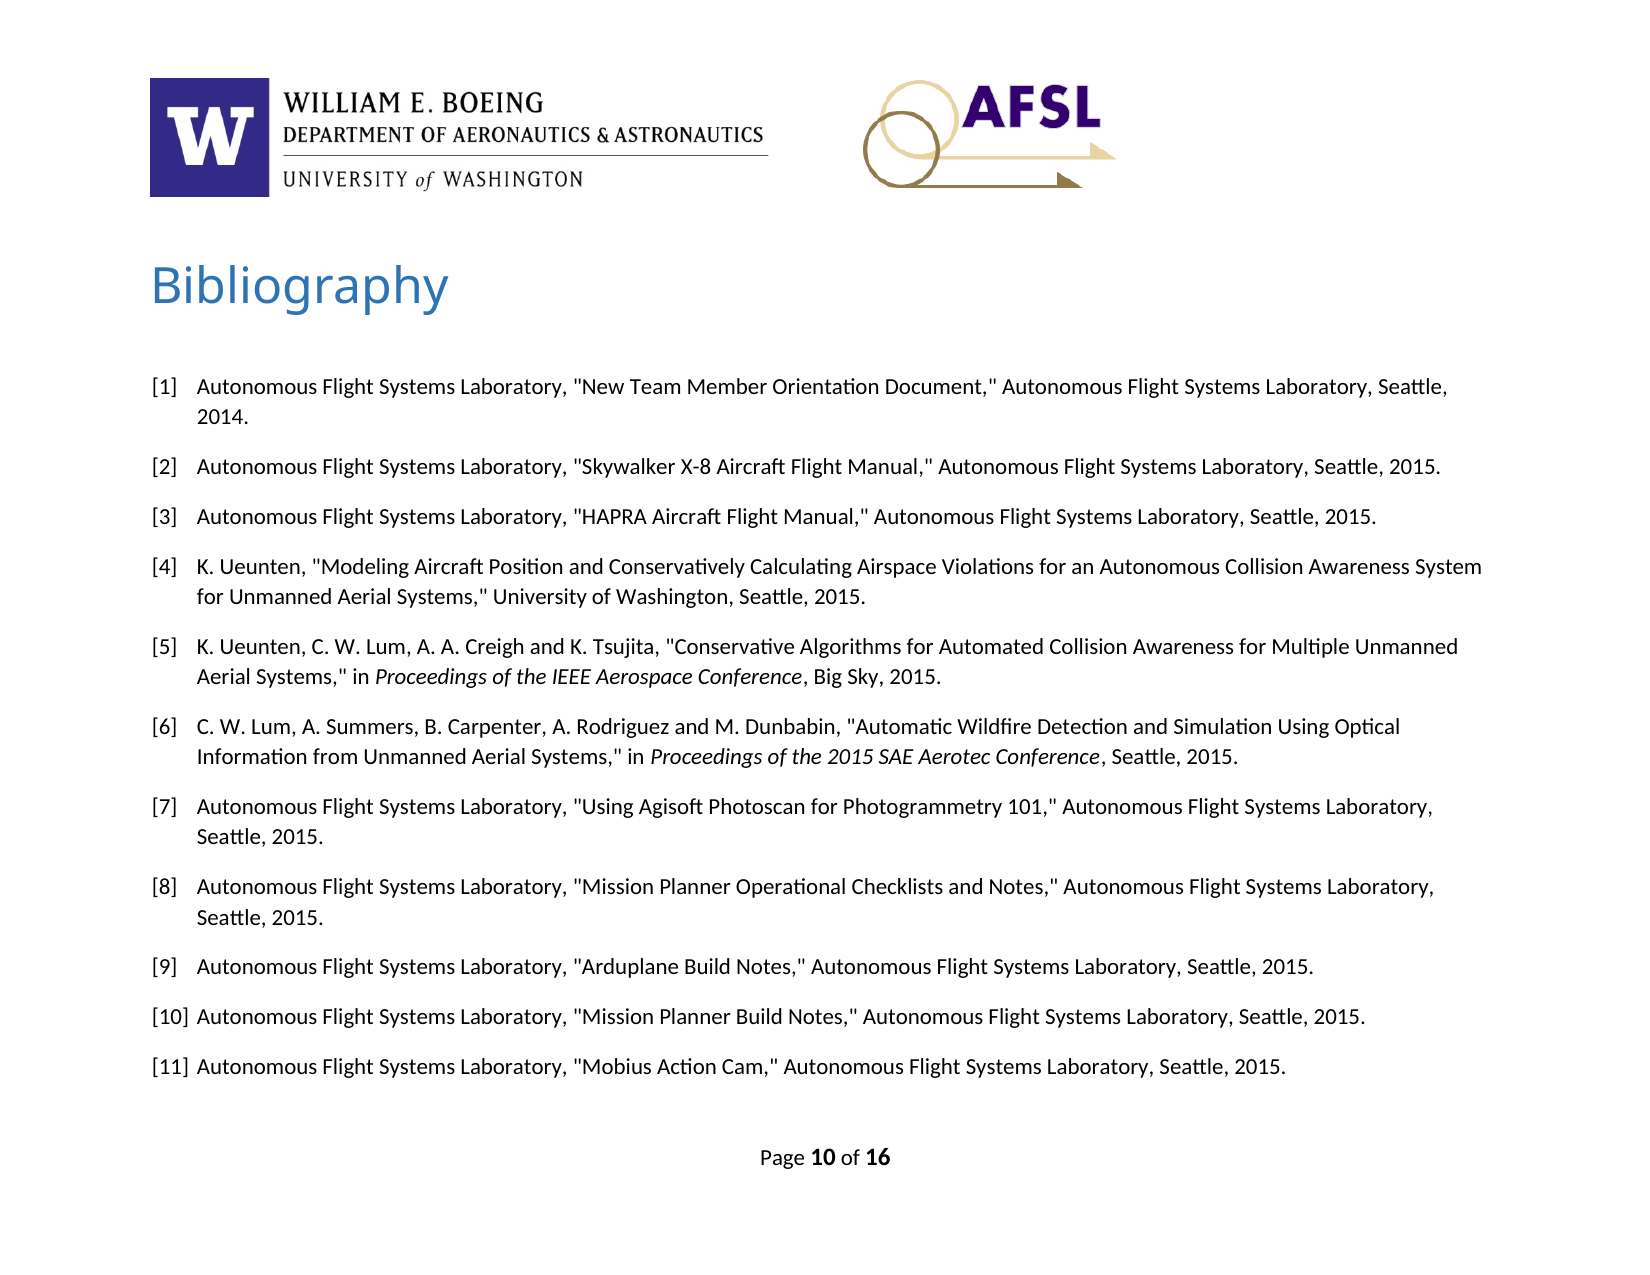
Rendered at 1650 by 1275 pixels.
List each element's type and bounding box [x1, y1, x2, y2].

picture [859, 75, 1125, 197]
picture [150, 78, 769, 197]
